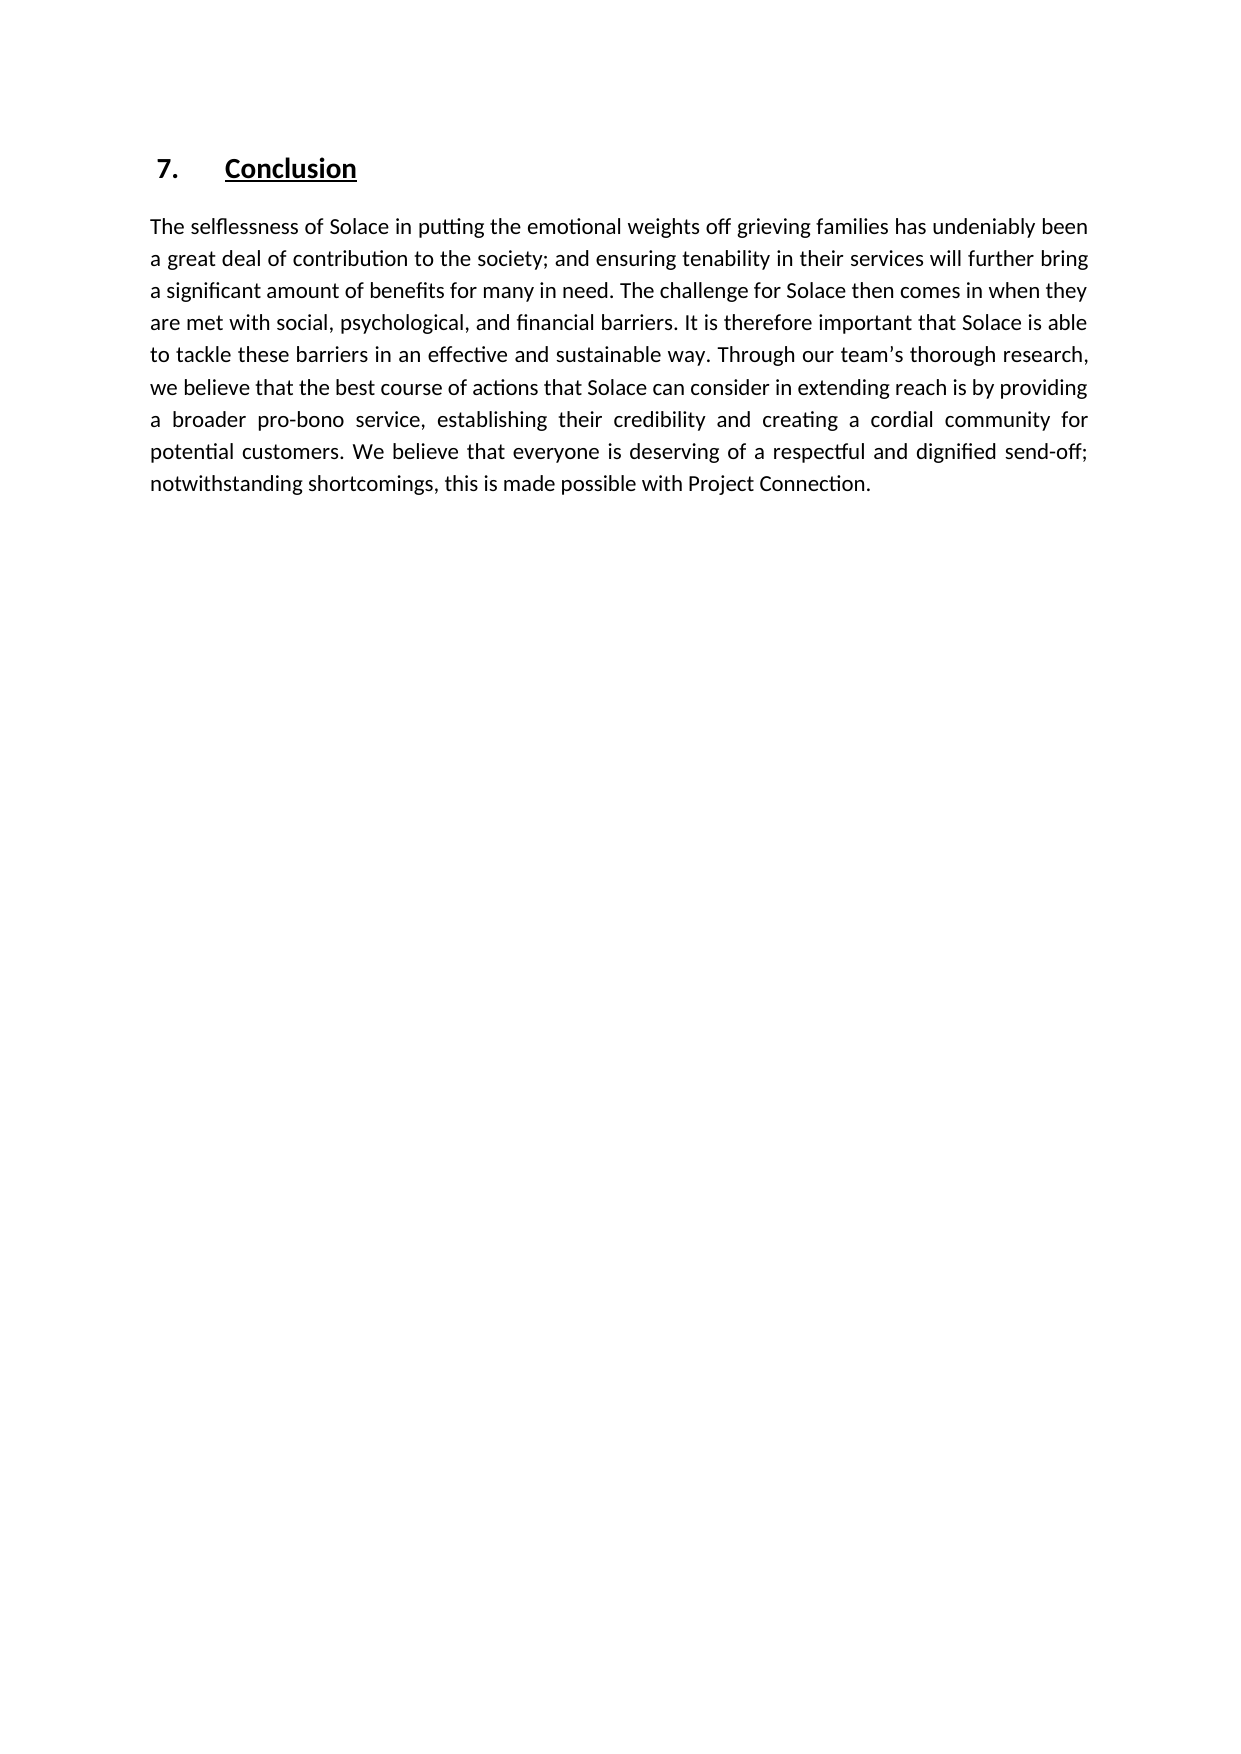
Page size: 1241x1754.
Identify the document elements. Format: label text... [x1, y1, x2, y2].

subtitle 7. Conclusion [150, 150, 1090, 186]
text The selflessness of Solace in putting the emotional weights off grieving families has undeniably been a great deal of contribution to the society; and ensuring tenability in their services will further bring a significant amount of benefits for many in need. The challenge for Solace then comes in when they are met with social, psychological, and financial barriers. It is therefore important that Solace is able to tackle these barriers in an effective and sustainable way. Through our team’s thorough research, we believe that the best course of actions that Solace can consider in extending reach is by providing a broader pro-bono service, establishing their credibility and creating a cordial community for potential customers. We believe that everyone is deserving of a respectful and dignified send-off; notwithstanding shortcomings, this is made possible with Project Connection. [150, 212, 1090, 497]
